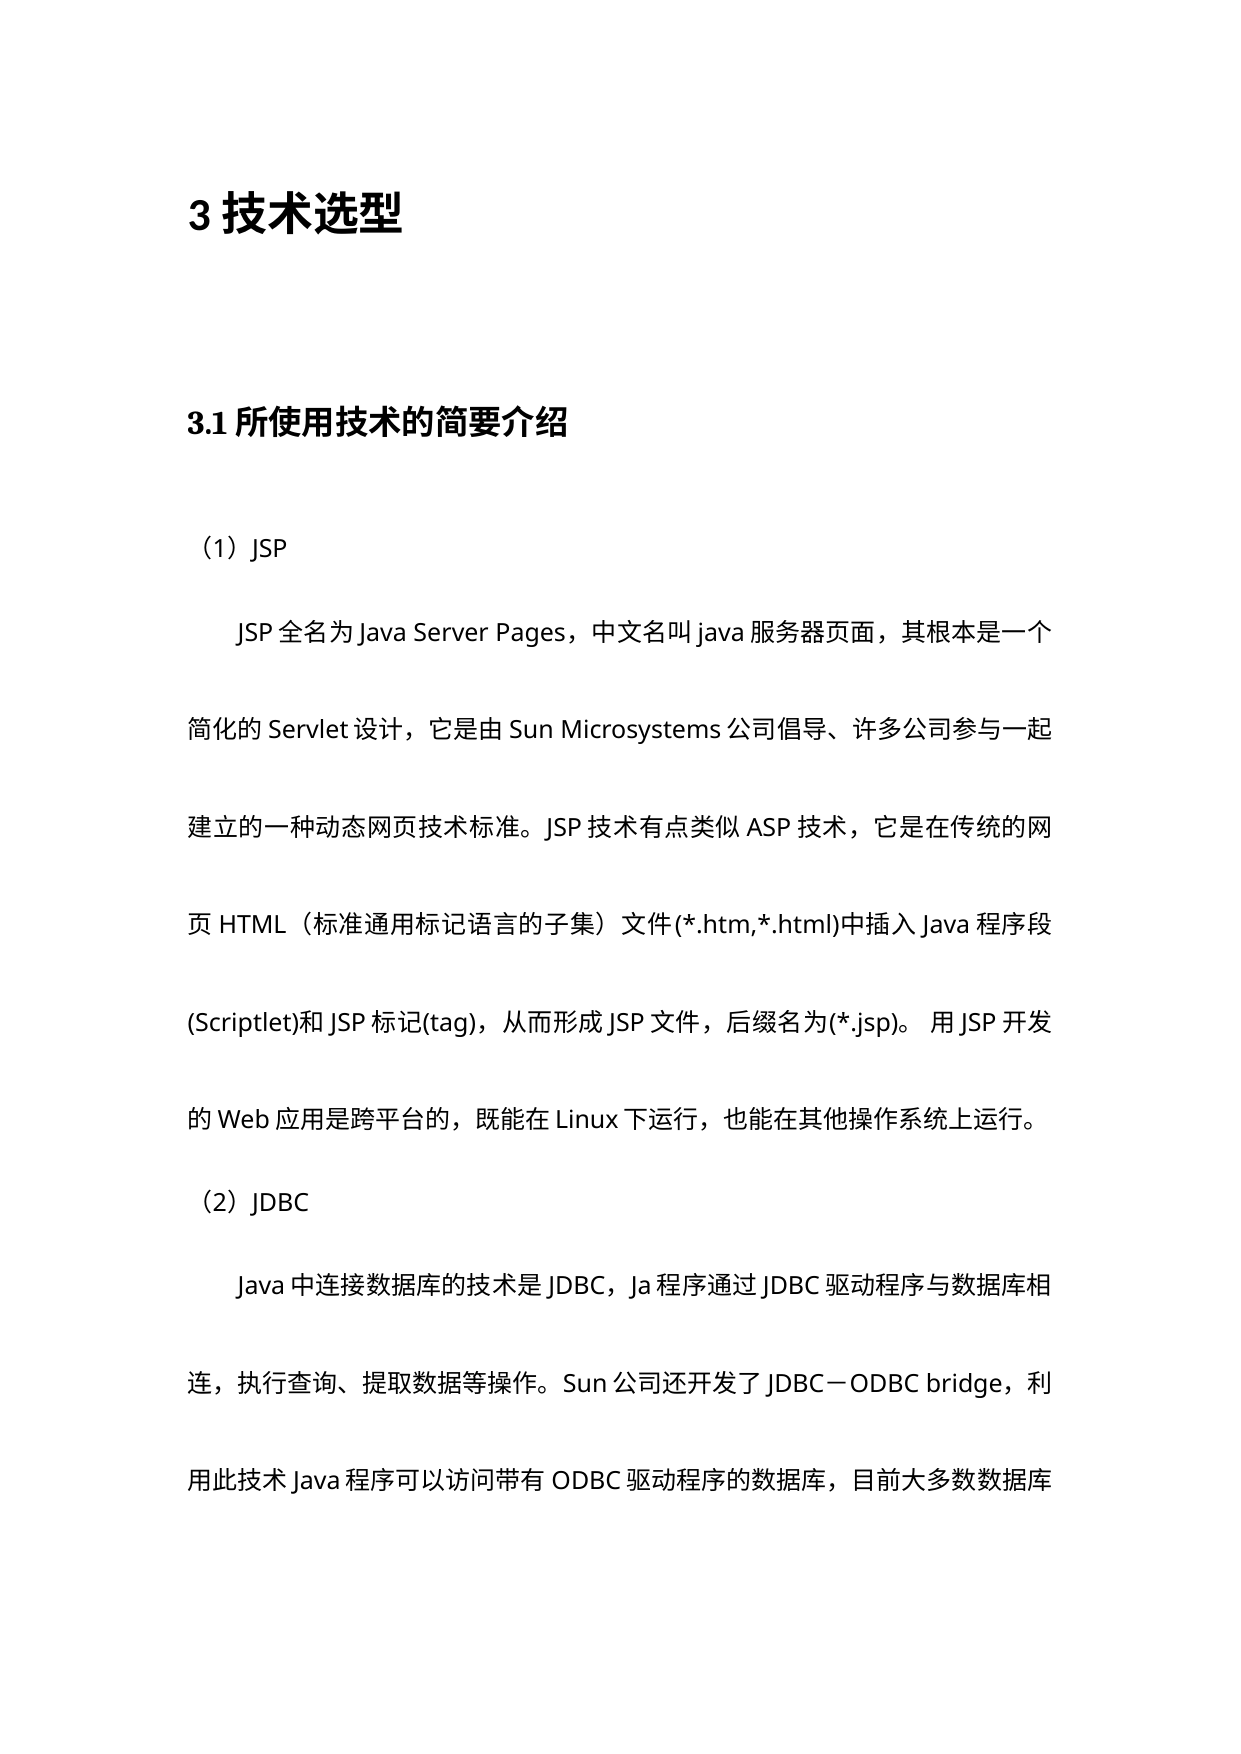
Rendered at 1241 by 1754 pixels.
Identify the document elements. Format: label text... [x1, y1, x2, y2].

text （2）JDBC [187, 1168, 1053, 1233]
subtitle 3 技术选型 [187, 162, 1053, 259]
text （1）JSP [187, 514, 1053, 579]
subtitle 3.1 所使用技术的简要介绍 [187, 387, 1053, 452]
text JSP全名为Java Server Pages，中文名叫java服务器页面，其根本是一个简化的Servlet设计，它是由Sun Microsystems公司倡导、许多公司参与一起建立的一种动态网页技术标准。JSP技术有点类似ASP技术，它是在传统的网页HTML（标准通用标记语言的子集）文件(*.htm,*.html)中插入Java程序段(Scriptlet)和JSP标记(tag)，从而形成JSP文件，后缀名为(*.jsp)。 用JSP开发的Web应用是跨平台的，既能在Linux下运行，也能在其他操作系统上运行。 [187, 598, 1053, 1150]
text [187, 1251, 1053, 1511]
